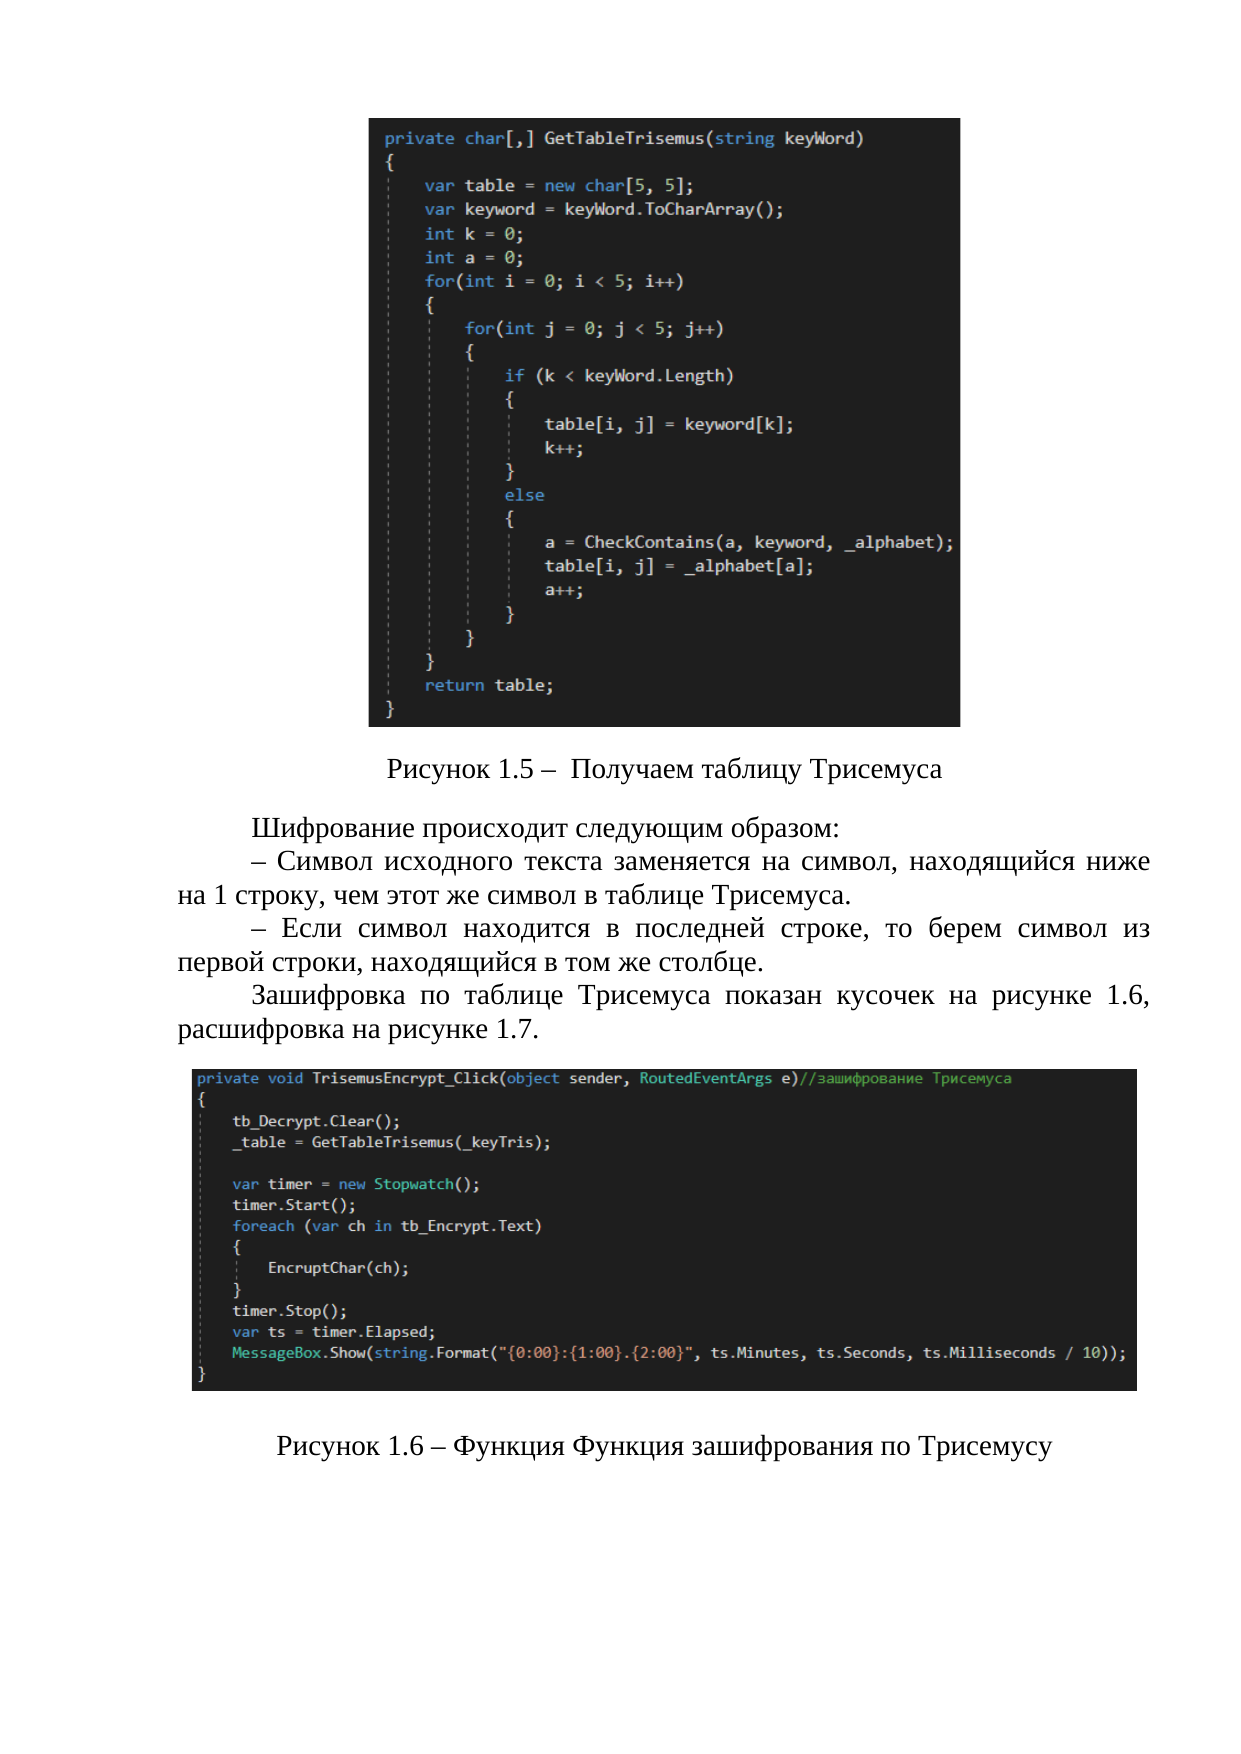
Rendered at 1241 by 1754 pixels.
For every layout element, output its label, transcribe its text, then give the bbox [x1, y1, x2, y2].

text Рисунок 1.6 – Функция Функция зашифрования по Трисемусу [177, 1428, 1152, 1462]
text – Если символ находится в последней строке, то берем символ из первой строки, находящийся в том же столбце. [177, 910, 1152, 977]
picture [368, 118, 961, 727]
text Зашифровка по таблице Трисемуса показан кусочек на рисунке 1.6, расшифровка на рисунке 1.7. [177, 977, 1152, 1044]
picture [191, 1069, 1137, 1391]
text Шифрование происходит следующим образом: [177, 810, 1152, 843]
text Рисунок 1.5 – Получаем таблицу Трисемуса [177, 751, 1152, 785]
text – Символ исходного текста заменяется на символ, находящийся ниже на 1 строку, чем этот же символ в таблице Трисемуса. [177, 843, 1152, 910]
